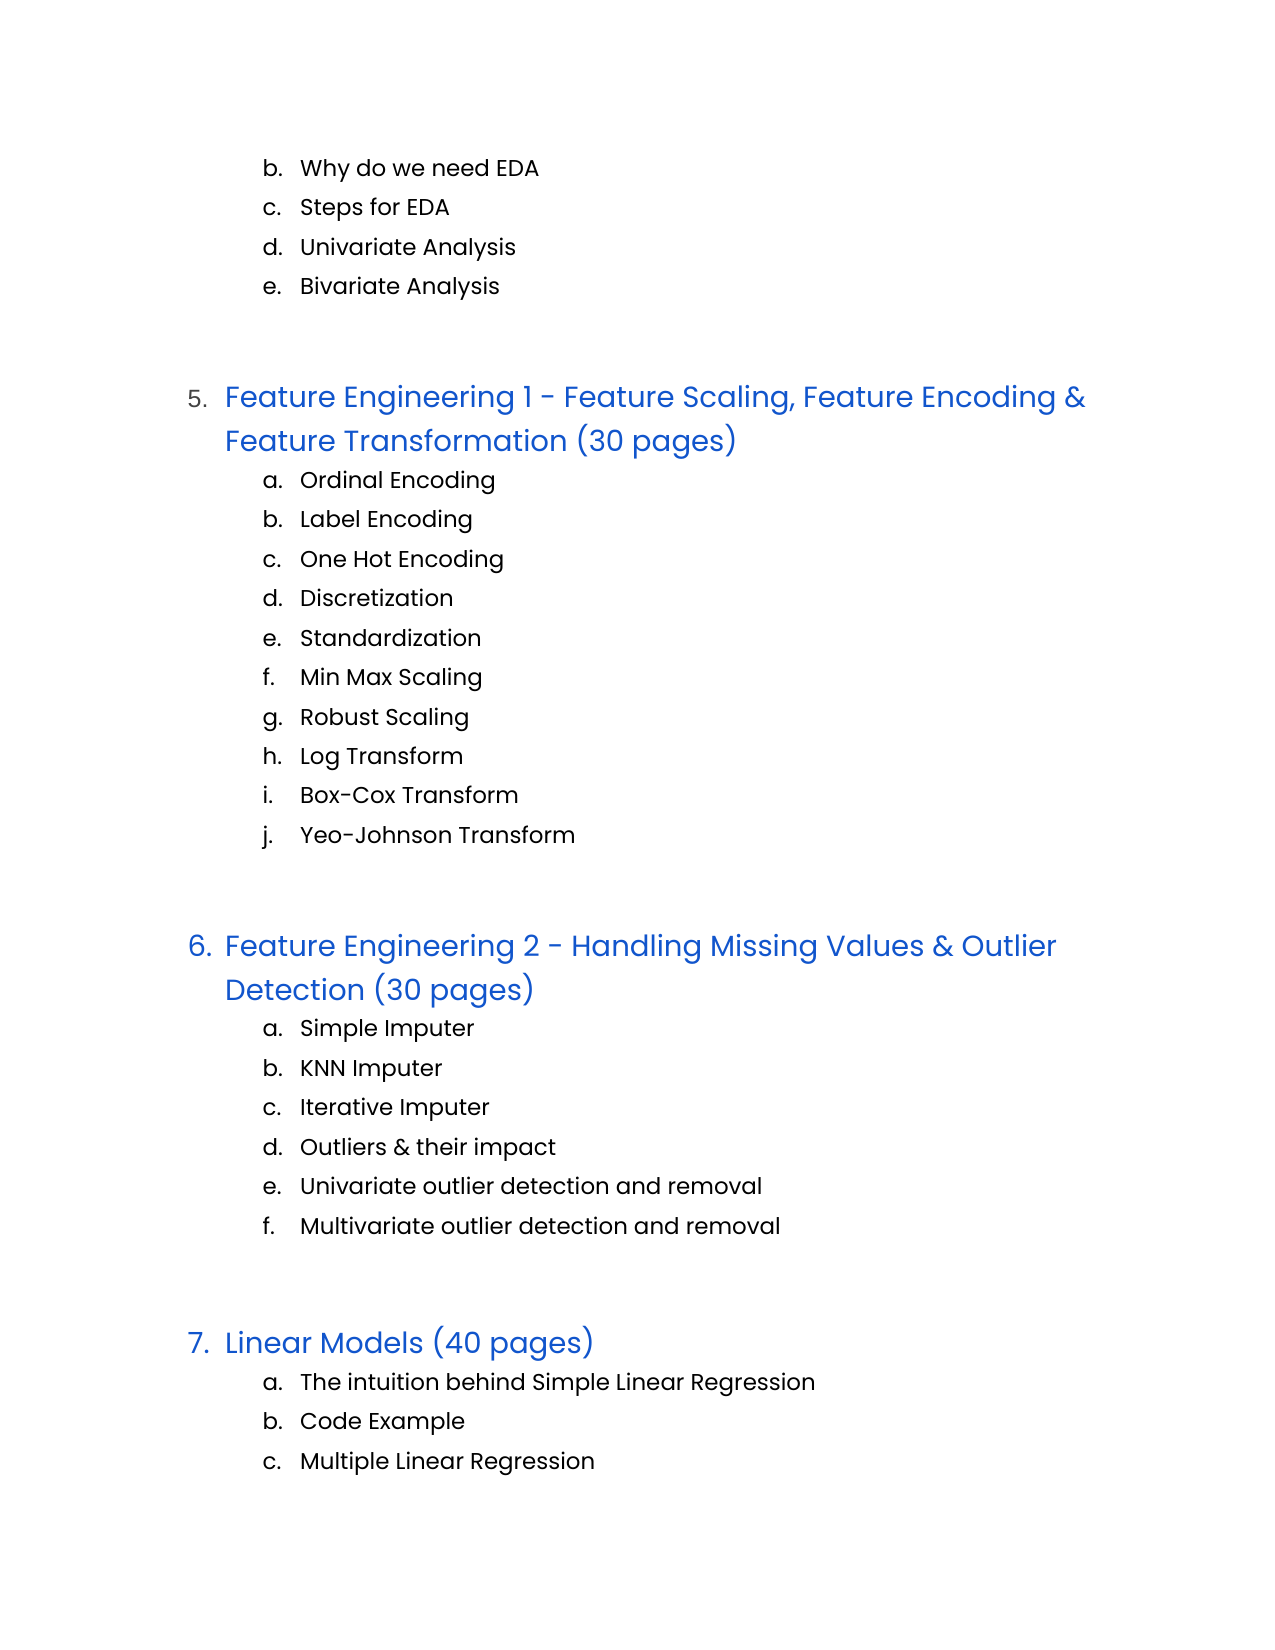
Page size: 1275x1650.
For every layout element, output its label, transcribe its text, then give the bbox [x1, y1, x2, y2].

list Label Encoding [262, 501, 1125, 536]
list Discretization [262, 580, 1125, 614]
list Log Transform [262, 738, 1125, 772]
list Standardization [262, 620, 1125, 654]
list Outliers & their impact [262, 1129, 1125, 1163]
list Univariate Analysis [262, 229, 1125, 263]
list Multivariate outlier detection and removal [262, 1208, 1125, 1242]
list Box-Cox Transform [262, 778, 1125, 812]
list The intuition behind Simple Linear Regression [262, 1364, 1125, 1398]
subtitle Linear Models (40 pages) [187, 1320, 1125, 1364]
list Iterative Imputer [262, 1089, 1125, 1124]
list Why do we need EDA [262, 150, 1125, 184]
list Multiple Linear Regression [262, 1443, 1125, 1477]
list Ordinal Encoding [262, 462, 1125, 496]
list KNN Imputer [262, 1050, 1125, 1084]
list Yeo-Johnson Transform [262, 817, 1125, 851]
list Univariate outlier detection and removal [262, 1168, 1125, 1203]
list Bivariate Analysis [262, 268, 1125, 303]
list Min Max Scaling [262, 659, 1125, 693]
subtitle Feature Engineering 1 - Feature Scaling, Feature Encoding & Feature Transformation (30 pages) [187, 374, 1125, 462]
list Robust Scaling [262, 699, 1125, 733]
list Steps for EDA [262, 189, 1125, 224]
list Code Example [262, 1403, 1125, 1438]
list One Hot Encoding [262, 541, 1125, 575]
list Simple Imputer [262, 1010, 1125, 1045]
subtitle Feature Engineering 2 - Handling Missing Values & Outlier Detection (30 pages) [187, 923, 1125, 1010]
